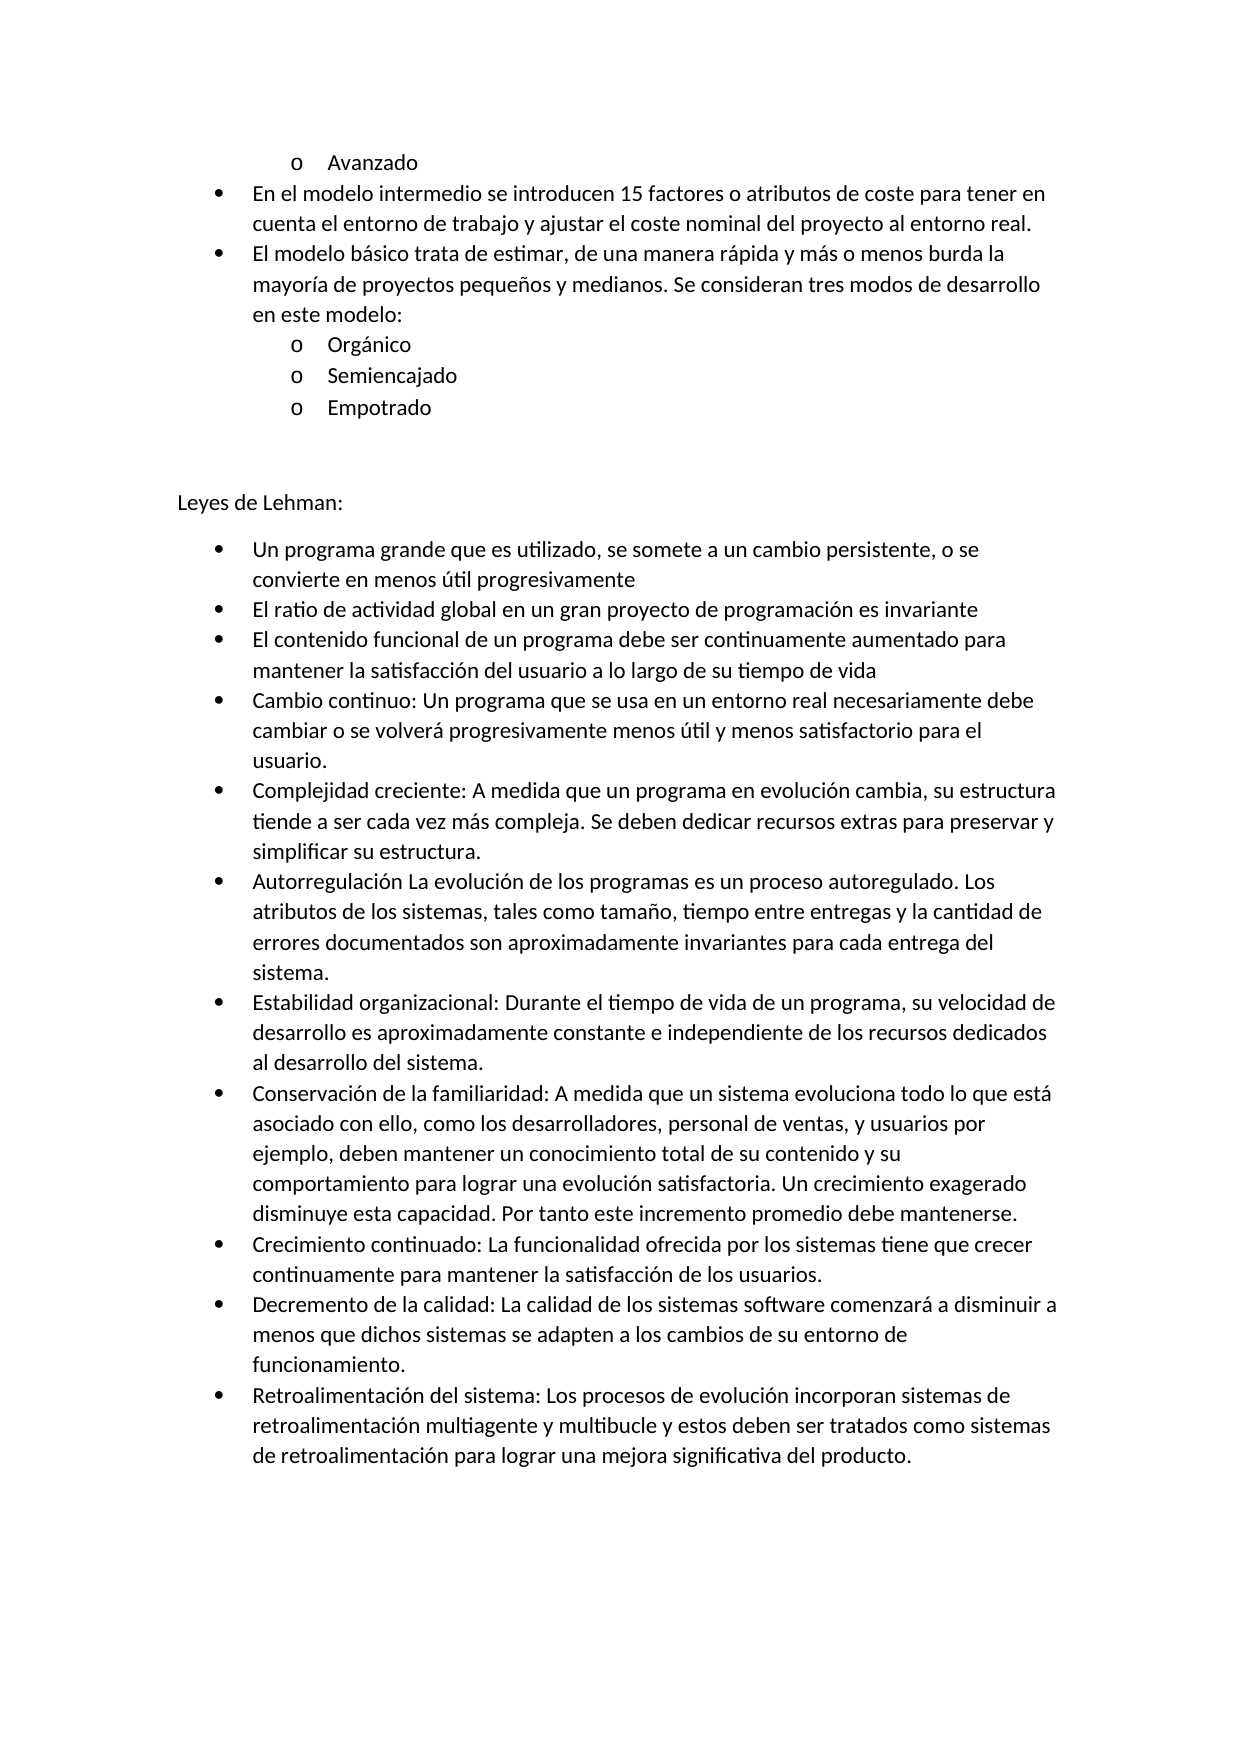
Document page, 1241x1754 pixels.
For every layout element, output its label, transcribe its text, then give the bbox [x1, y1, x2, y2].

list Complejidad creciente: A medida que un programa en evolución cambia, su estructura tiende a ser cada vez más compleja. Se deben dedicar recursos extras para preservar y simplificar su estructura. [215, 777, 1063, 865]
list Empotrado [290, 393, 1063, 422]
list Orgánico [290, 330, 1063, 359]
list Crecimiento continuado: La funcionalidad ofrecida por los sistemas tiene que crecer continuamente para mantener la satisfacción de los usuarios. [215, 1230, 1063, 1288]
list El contenido funcional de un programa debe ser continuamente aumentado para mantener la satisfacción del usuario a lo largo de su tiempo de vida [215, 626, 1063, 684]
list El ratio de actividad global en un gran proyecto de programación es invariante [215, 595, 1063, 623]
list El modelo básico trata de estimar, de una manera rápida y más o menos burda la mayoría de proyectos pequeños y medianos. Se consideran tres modos de desarrollo en este modelo: [215, 239, 1063, 328]
list Cambio continuo: Un programa que se usa en un entorno real necesariamente debe cambiar o se volverá progresivamente menos útil y menos satisfactorio para el usuario. [215, 686, 1063, 774]
text Leyes de Lehman: [177, 488, 1063, 516]
list Estabilidad organizacional: Durante el tiempo de vida de un programa, su velocidad de desarrollo es aproximadamente constante e independiente de los recursos dedicados al desarrollo del sistema. [215, 988, 1063, 1076]
list Decremento de la calidad: La calidad de los sistemas software comenzará a disminuir a menos que dichos sistemas se adapten a los cambios de su entorno de funcionamiento. [215, 1290, 1063, 1378]
list Avanzado [290, 148, 1063, 177]
list Semiencajado [290, 362, 1063, 391]
list Conservación de la familiaridad: A medida que un sistema evoluciona todo lo que está asociado con ello, como los desarrolladores, personal de ventas, y usuarios por ejemplo, deben mantener un conocimiento total de su contenido y su comportamiento para lograr una evolución satisfactoria. Un crecimiento exagerado disminuye esta capacidad. Por tanto este incremento promedio debe mantenerse. [215, 1079, 1063, 1227]
list Un programa grande que es utilizado, se somete a un cambio persistente, o se convierte en menos útil progresivamente [215, 535, 1063, 593]
list Autorregulación La evolución de los programas es un proceso autoregulado. Los atributos de los sistemas, tales como tamaño, tiempo entre entregas y la cantidad de errores documentados son aproximadamente invariantes para cada entrega del sistema. [215, 867, 1063, 986]
list En el modelo intermedio se introducen 15 factores o atributos de coste para tener en cuenta el entorno de trabajo y ajustar el coste nominal del proyecto al entorno real. [215, 179, 1063, 237]
list Retroalimentación del sistema: Los procesos de evolución incorporan sistemas de retroalimentación multiagente y multibucle y estos deben ser tratados como sistemas de retroalimentación para lograr una mejora significativa del producto. [215, 1381, 1063, 1469]
